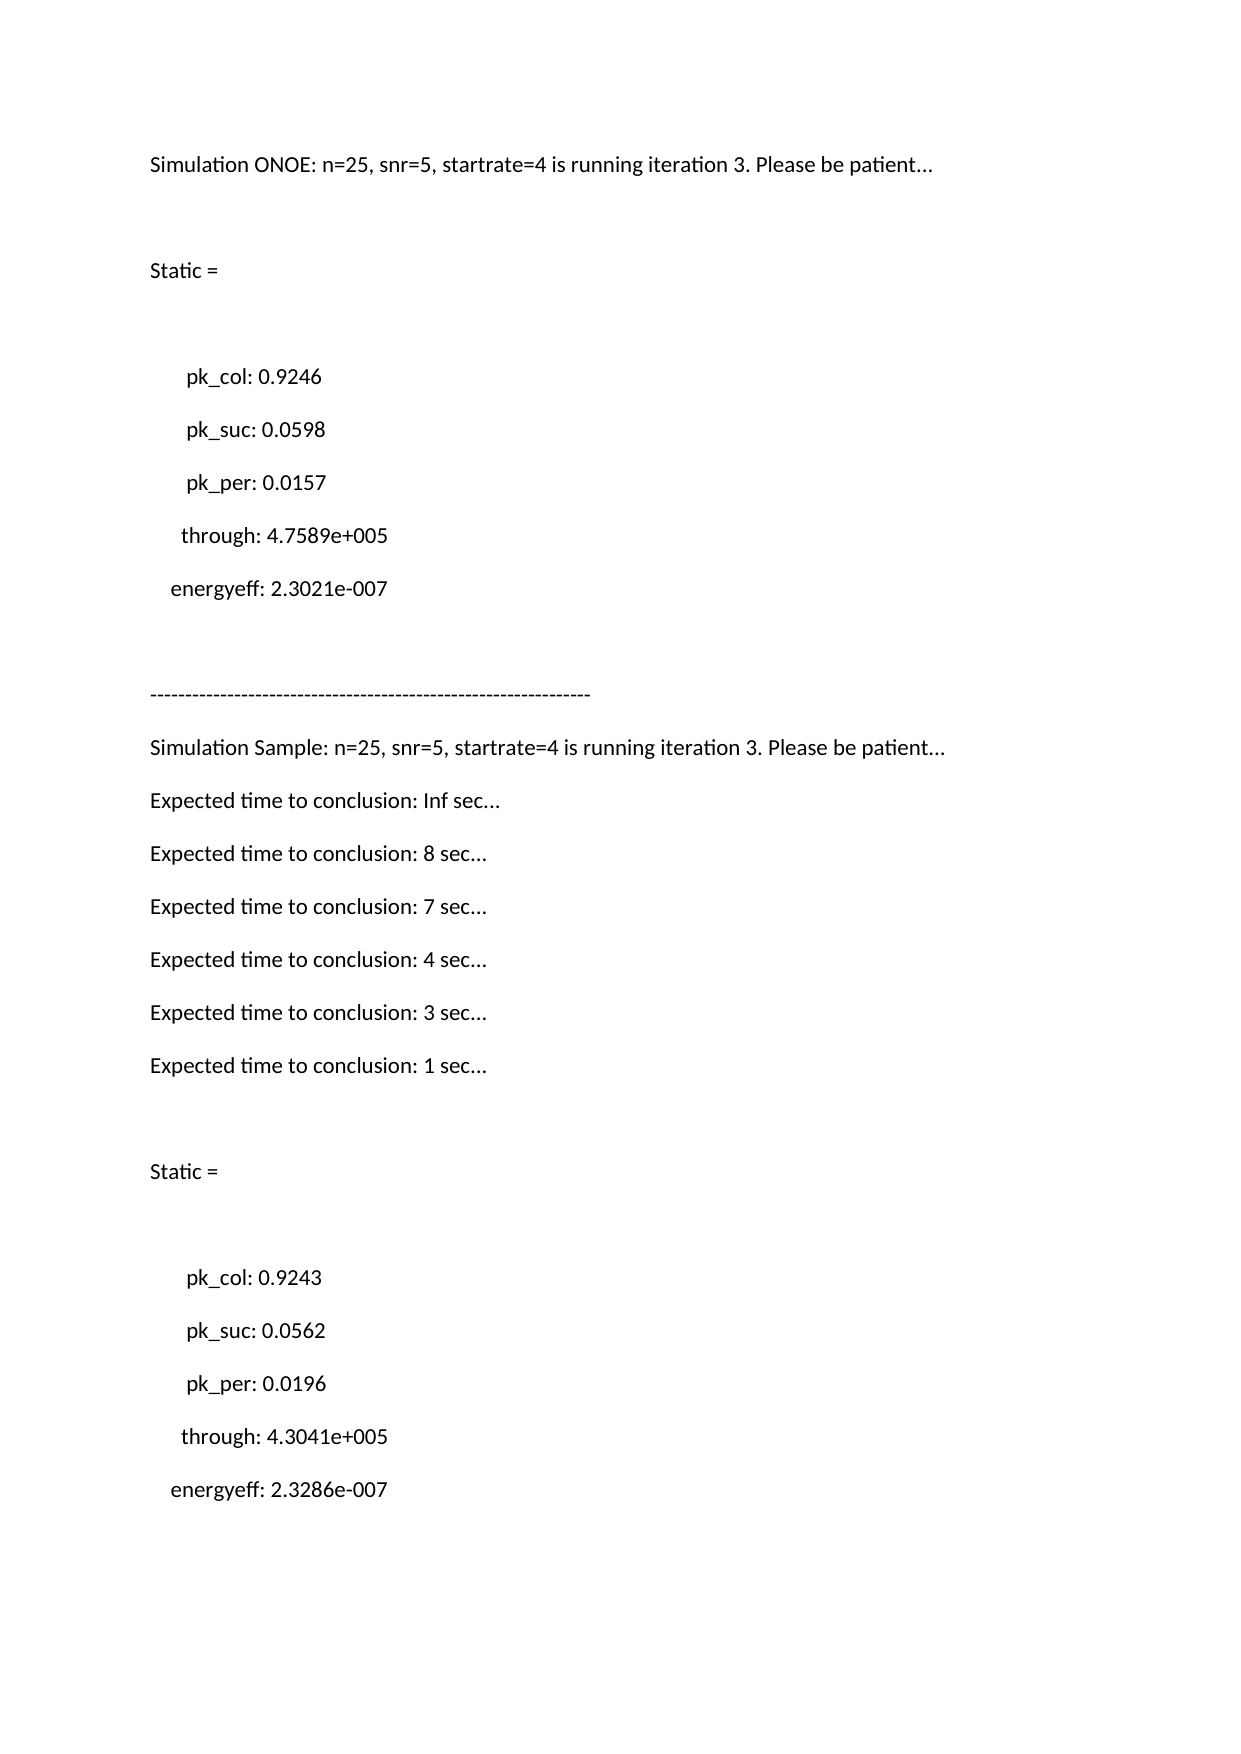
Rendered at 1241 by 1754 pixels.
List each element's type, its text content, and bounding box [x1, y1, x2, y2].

text through: 4.7589e+005 [150, 521, 1090, 549]
text pk_col: 0.9243 [150, 1263, 1090, 1291]
text --------------------------------------------------------------- [150, 680, 1090, 708]
text pk_per: 0.0196 [150, 1369, 1090, 1397]
text pk_suc: 0.0562 [150, 1316, 1090, 1344]
text through: 4.3041e+005 [150, 1422, 1090, 1451]
text Expected time to conclusion: 8 sec... [150, 839, 1090, 867]
text Expected time to conclusion: 4 sec... [150, 945, 1090, 973]
text Simulation Sample: n=25, snr=5, startrate=4 is running iteration 3. Please be patient... [150, 733, 1090, 761]
text pk_col: 0.9246 [150, 362, 1090, 390]
text energyeff: 2.3021e-007 [150, 574, 1090, 602]
text Expected time to conclusion: 7 sec... [150, 892, 1090, 920]
text Expected time to conclusion: 3 sec... [150, 998, 1090, 1026]
text Static = [150, 1157, 1090, 1185]
text pk_suc: 0.0598 [150, 415, 1090, 443]
text Expected time to conclusion: 1 sec... [150, 1051, 1090, 1079]
text Expected time to conclusion: Inf sec... [150, 786, 1090, 814]
text Static = [150, 256, 1090, 284]
text pk_per: 0.0157 [150, 468, 1090, 496]
text energyeff: 2.3286e-007 [150, 1476, 1090, 1503]
text Simulation ONOE: n=25, snr=5, startrate=4 is running iteration 3. Please be patient... [150, 150, 1090, 178]
